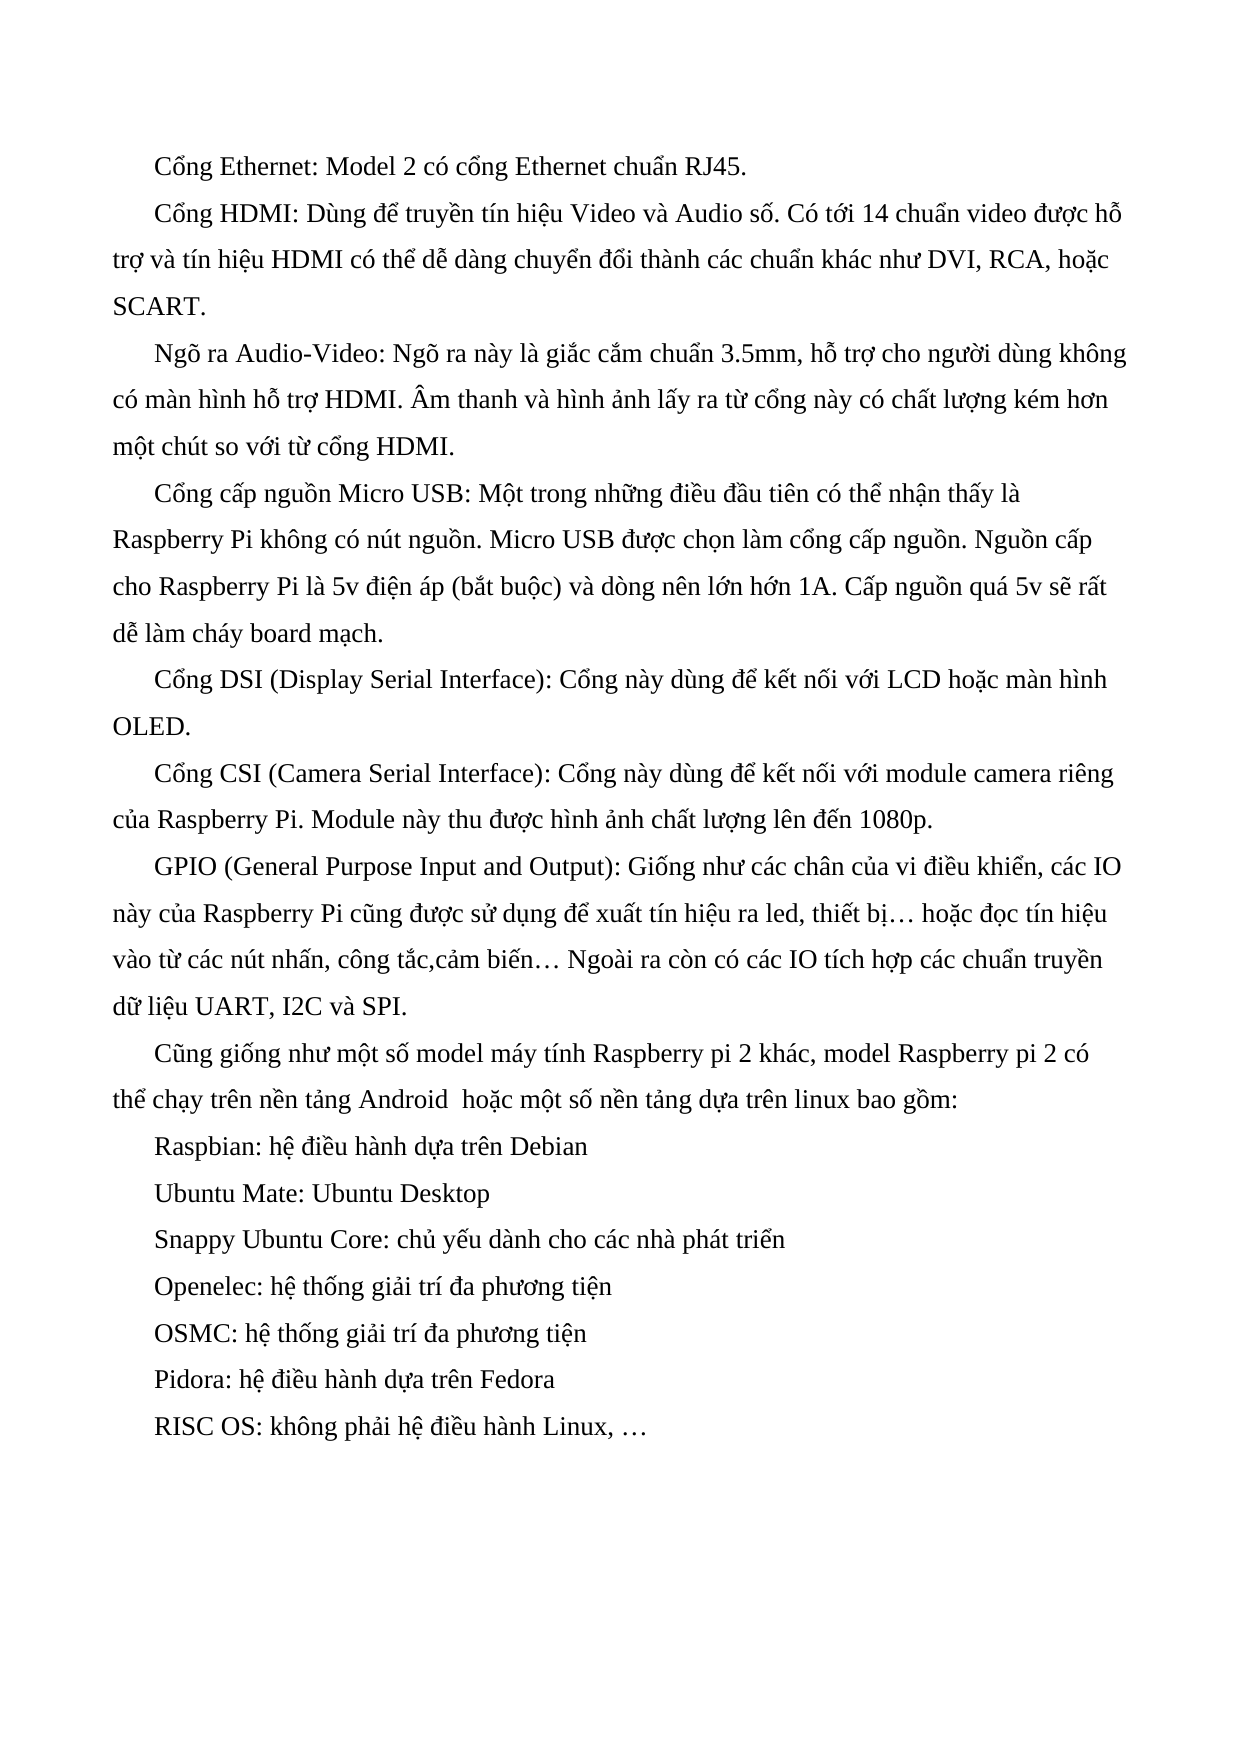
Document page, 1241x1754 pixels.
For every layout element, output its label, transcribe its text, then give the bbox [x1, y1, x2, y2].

text Raspbian: hệ điều hành dựa trên Debian [112, 1130, 1128, 1161]
text Cổng Ethernet: Model 2 có cổng Ethernet chuẩn RJ45. [112, 150, 1128, 181]
text Cổng cấp nguồn Micro USB: Một trong những điều đầu tiên có thể nhận thấy là Raspberry Pi không có nút nguồn. Micro USB được chọn làm cổng cấp nguồn. Nguồn cấp cho Raspberry Pi là 5v điện áp (bắt buộc) và dòng nên lớn hớn 1A. Cấp nguồn quá 5v sẽ rất dễ làm cháy board mạch. [112, 477, 1128, 648]
text Snappy Ubuntu Core: chủ yếu dành cho các nhà phát triển [112, 1223, 1128, 1254]
text Openelec: hệ thống giải trí đa phương tiện [112, 1270, 1128, 1301]
text Cổng CSI (Camera Serial Interface): Cổng này dùng để kết nối với module camera riêng của Raspberry Pi. Module này thu được hình ảnh chất lượng lên đến 1080p. [112, 757, 1128, 834]
text GPIO (General Purpose Input and Output): Giống như các chân của vi điều khiển, các IO này của Raspberry Pi cũng được sử dụng để xuất tín hiệu ra led, thiết bị… hoặc đọc tín hiệu vào từ các nút nhấn, công tắc,cảm biến… Ngoài ra còn có các IO tích hợp các chuẩn truyền dữ liệu UART, I2C và SPI. [112, 850, 1128, 1021]
text Ubuntu Mate: Ubuntu Desktop [112, 1177, 1128, 1208]
text RISC OS: không phải hệ điều hành Linux, … [112, 1410, 1128, 1441]
text Cổng DSI (Display Serial Interface): Cổng này dùng để kết nối với LCD hoặc màn hình OLED. [112, 663, 1128, 741]
text Ngõ ra Audio-Video: Ngõ ra này là giắc cắm chuẩn 3.5mm, hỗ trợ cho người dùng không có màn hình hỗ trợ HDMI. Âm thanh và hình ảnh lấy ra từ cổng này có chất lượng kém hơn một chút so với từ cổng HDMI. [112, 337, 1128, 461]
text OSMC: hệ thống giải trí đa phương tiện [112, 1317, 1128, 1348]
text Cũng giống như một số model máy tính Raspberry pi 2 khác, model Raspberry pi 2 có thể chạy trên nền tảng Android hoặc một số nền tảng dựa trên linux bao gồm: [112, 1037, 1128, 1114]
text Cổng HDMI: Dùng để truyền tín hiệu Video và Audio số. Có tới 14 chuẩn video được hỗ trợ và tín hiệu HDMI có thể dễ dàng chuyển đổi thành các chuẩn khác như DVI, RCA, hoặc SCART. [112, 197, 1128, 321]
text Pidora: hệ điều hành dựa trên Fedora [112, 1363, 1128, 1394]
